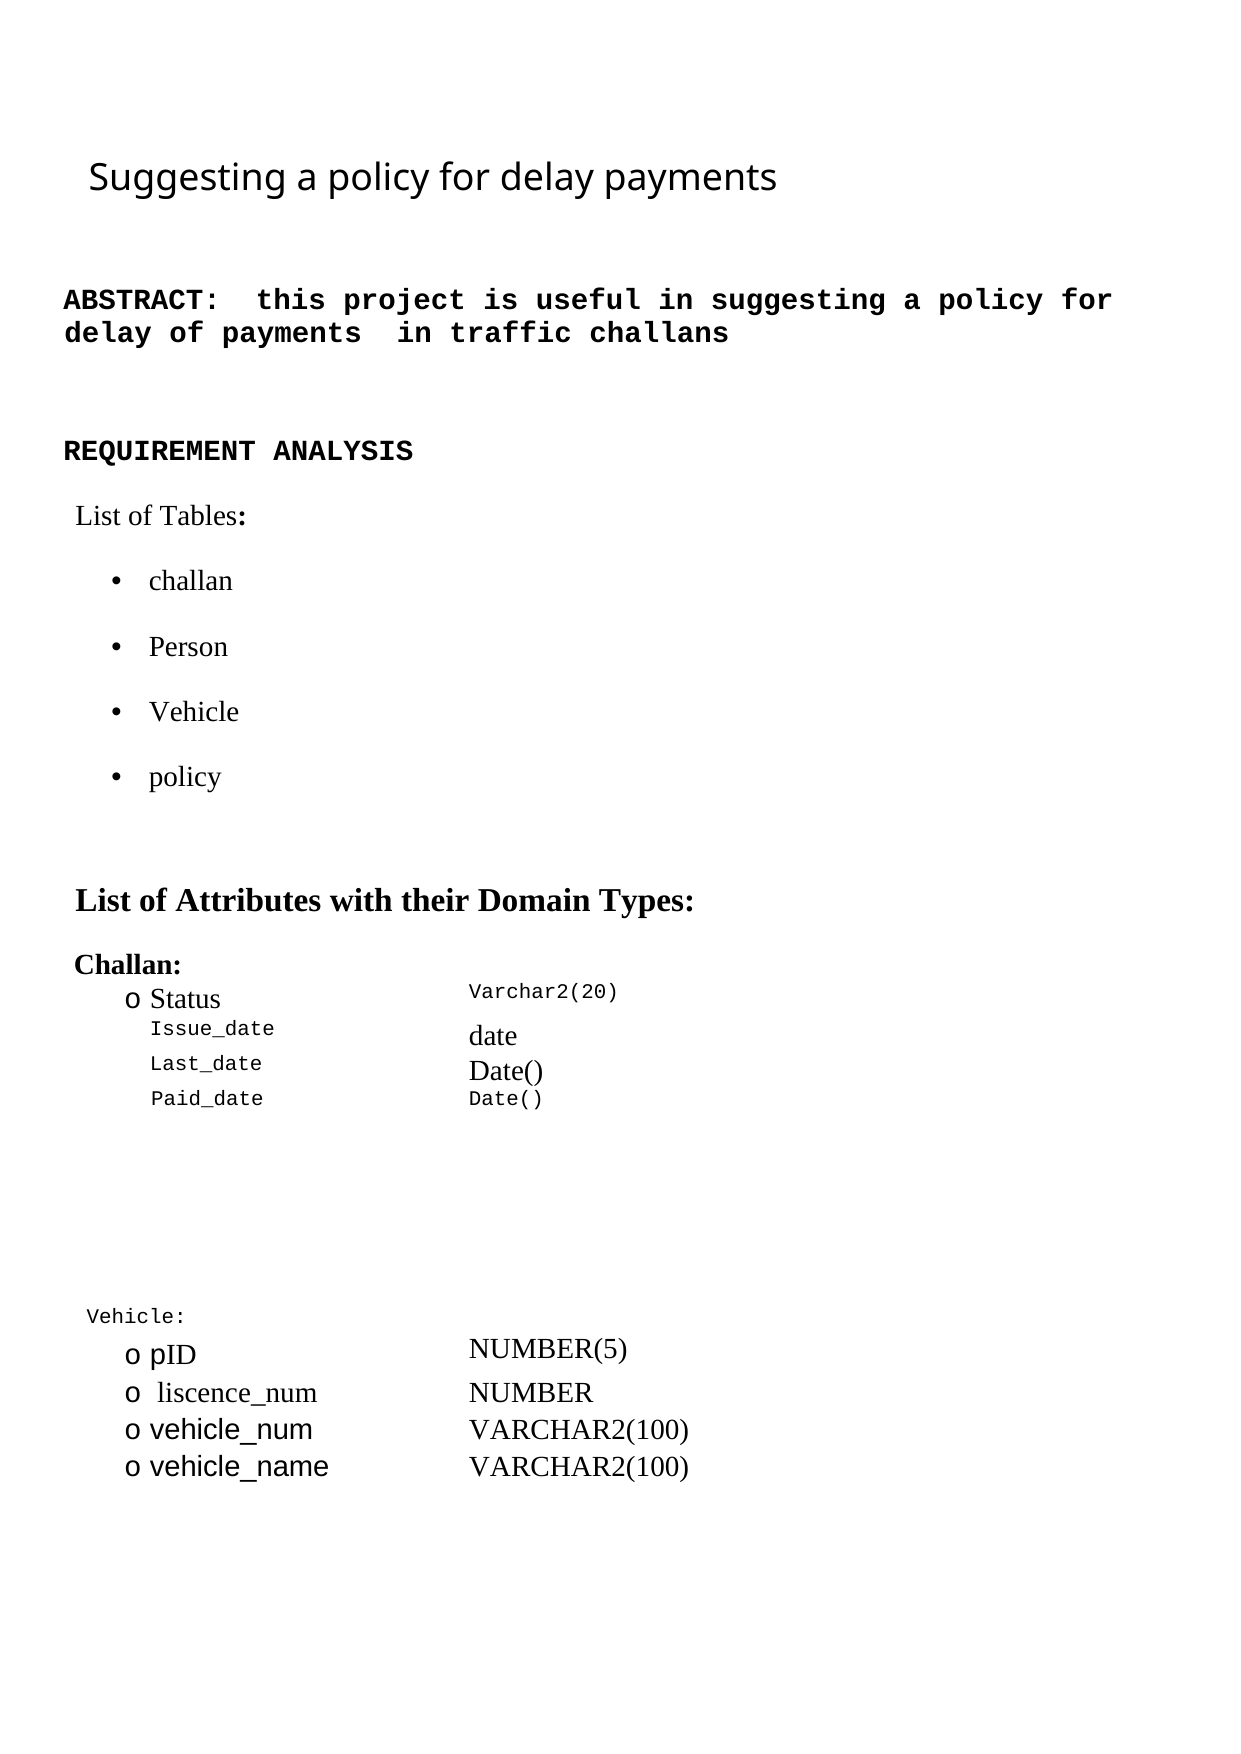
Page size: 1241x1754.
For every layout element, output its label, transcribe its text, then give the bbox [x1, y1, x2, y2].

table_cell NUMBER [445, 1375, 689, 1412]
text List of Tables: [75, 498, 891, 531]
table_cell o vehicle_name [76, 1450, 445, 1487]
text REQUIREMENT ANALYSIS [63, 436, 1175, 469]
table_cell o pID [76, 1331, 445, 1375]
text Suggesting a policy for delay payments [88, 150, 1175, 201]
table_cell Last_date [76, 1053, 445, 1088]
table_cell Date() [445, 1053, 689, 1088]
list policy [111, 759, 891, 793]
table_header Varchar2(20) [445, 981, 689, 1018]
table_cell Paid_date Vehicle: [76, 1088, 445, 1331]
list challan [111, 563, 891, 597]
table_cell o vehicle_num [76, 1412, 445, 1449]
table_cell VARCHAR2(100) [445, 1412, 689, 1449]
table_cell NUMBER(5) [445, 1331, 689, 1375]
table_header o Status [76, 981, 445, 1018]
text Challan: [73, 947, 1175, 981]
table_cell Issue_date [76, 1018, 445, 1053]
list Vehicle [111, 694, 891, 728]
table_cell Date() [445, 1088, 689, 1331]
table_cell o liscence_num [76, 1375, 445, 1412]
text List of Attributes with their Domain Types: [75, 880, 1175, 918]
text ABSTRACT: this project is useful in suggesting a policy for delay of payments in traffic challans [63, 285, 1175, 351]
list Person [111, 628, 891, 662]
table_cell date [445, 1018, 689, 1053]
table_cell VARCHAR2(100) [445, 1450, 689, 1487]
